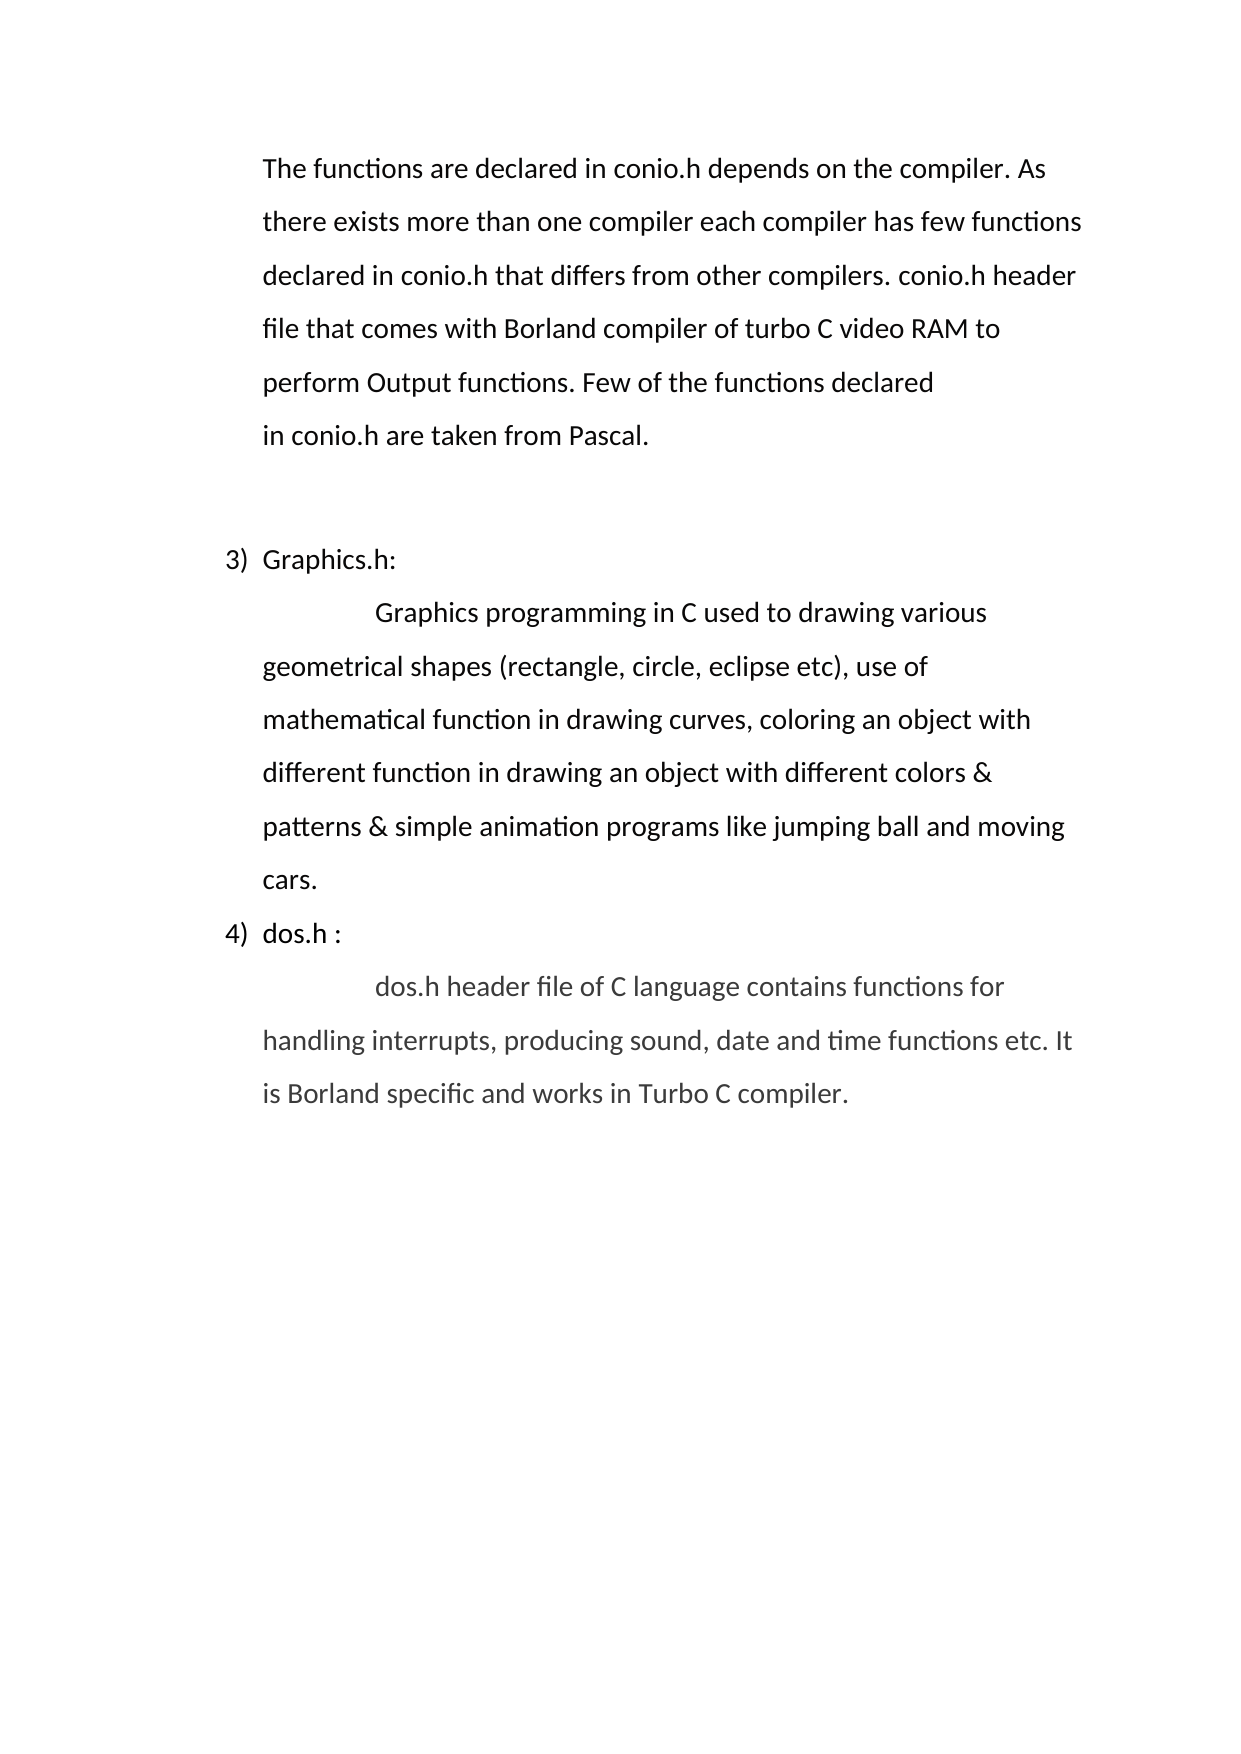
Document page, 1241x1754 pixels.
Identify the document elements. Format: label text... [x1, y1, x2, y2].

list The functions are declared in conio.h depends on the compiler. As there exists more than one compiler each compiler has few functions declared in conio.h that differs from other compilers. conio.h header file that comes with Borland compiler of turbo C video RAM to perform Output functions. Few of the functions declared in conio.h are taken from Pascal. [262, 150, 1090, 453]
list Graphics.h: [225, 541, 1090, 576]
list dos.h header file of C language contains functions for handling interrupts, producing sound, date and time functions etc. It is Borland specific and works in Turbo C compiler. [262, 968, 1090, 1111]
list dos.h : [225, 915, 1090, 950]
text Graphics programming in C used to drawing various geometrical shapes (rectangle, circle, eclipse etc), use of mathematical function in drawing curves, coloring an object with different function in drawing an object with different colors & patterns & simple animation programs like jumping ball and moving cars. [262, 594, 1090, 897]
